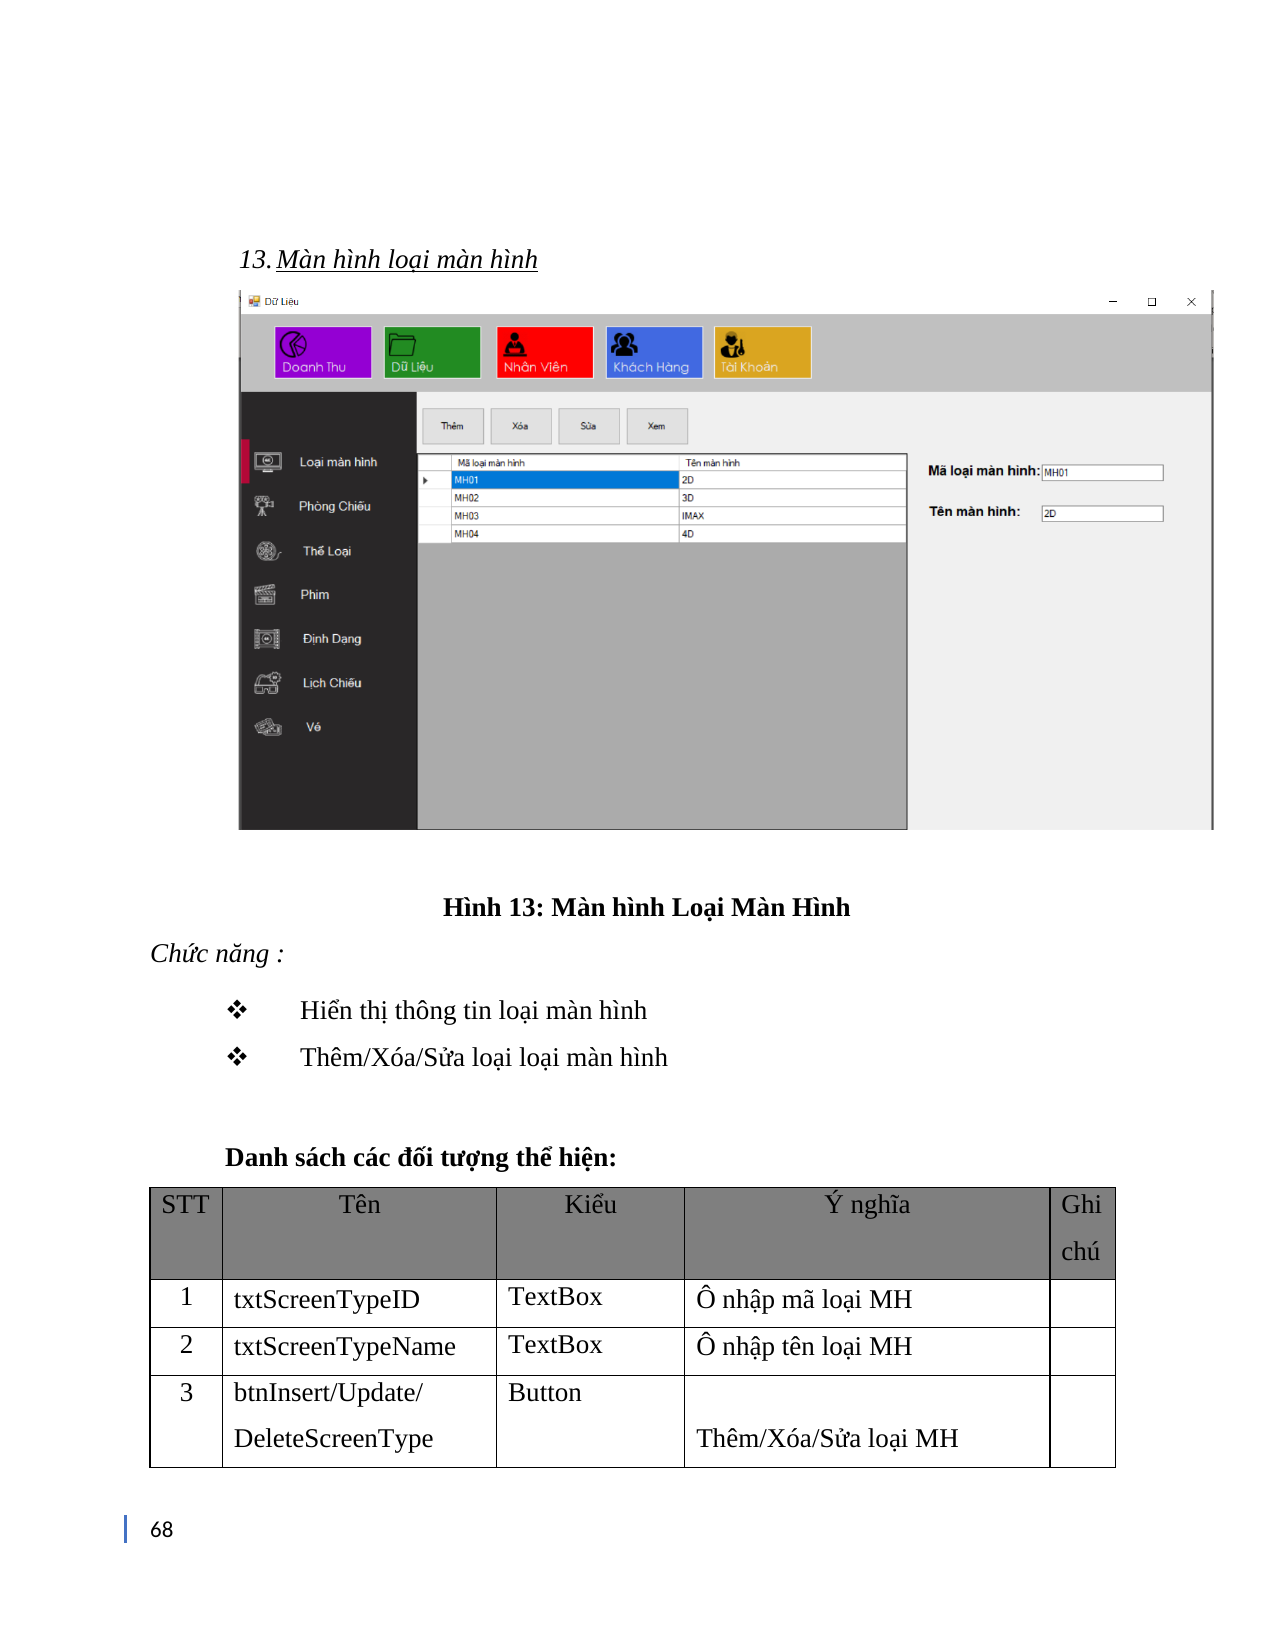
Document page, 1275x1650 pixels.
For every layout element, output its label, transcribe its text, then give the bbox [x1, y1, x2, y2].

table_cell Ô nhập tên loại MH [685, 1328, 1049, 1375]
list Thêm/Xóa/Sửa loại loại màn hình [225, 1041, 1125, 1072]
list Màn hình loại màn hình [239, 243, 1125, 274]
table_cell btnInsert/Update/DeleteScreenType [223, 1376, 496, 1467]
table_cell [1051, 1280, 1115, 1327]
table_cell [1051, 1376, 1115, 1467]
table_header Ý nghĩa [685, 1188, 1049, 1279]
table_cell 2 [151, 1328, 222, 1375]
table_cell 1 [151, 1280, 222, 1327]
table_header STT [151, 1188, 222, 1279]
list Hiển thị thông tin loại màn hình [225, 994, 1125, 1025]
table_cell Ô nhập mã loại MH [685, 1280, 1049, 1327]
table_cell 3 [151, 1376, 222, 1467]
table_header Kiểu [497, 1188, 684, 1279]
table_cell TextBox [497, 1280, 684, 1327]
text Hình 13: Màn hình Loại Màn Hình [169, 891, 1125, 922]
text Chức năng : [150, 937, 1125, 968]
table_cell txtScreenTypeName [223, 1328, 496, 1375]
table_header Tên [223, 1188, 496, 1279]
table_cell Thêm/Xóa/Sửa loại MH [685, 1376, 1049, 1467]
picture [238, 290, 1214, 830]
table_cell TextBox [497, 1328, 684, 1375]
table_cell [1051, 1328, 1115, 1375]
table_header Ghi chú [1051, 1188, 1115, 1279]
table_cell Button [497, 1376, 684, 1467]
table_cell txtScreenTypeID [223, 1280, 496, 1327]
text Danh sách các đối tượng thể hiện: [150, 1141, 1125, 1172]
